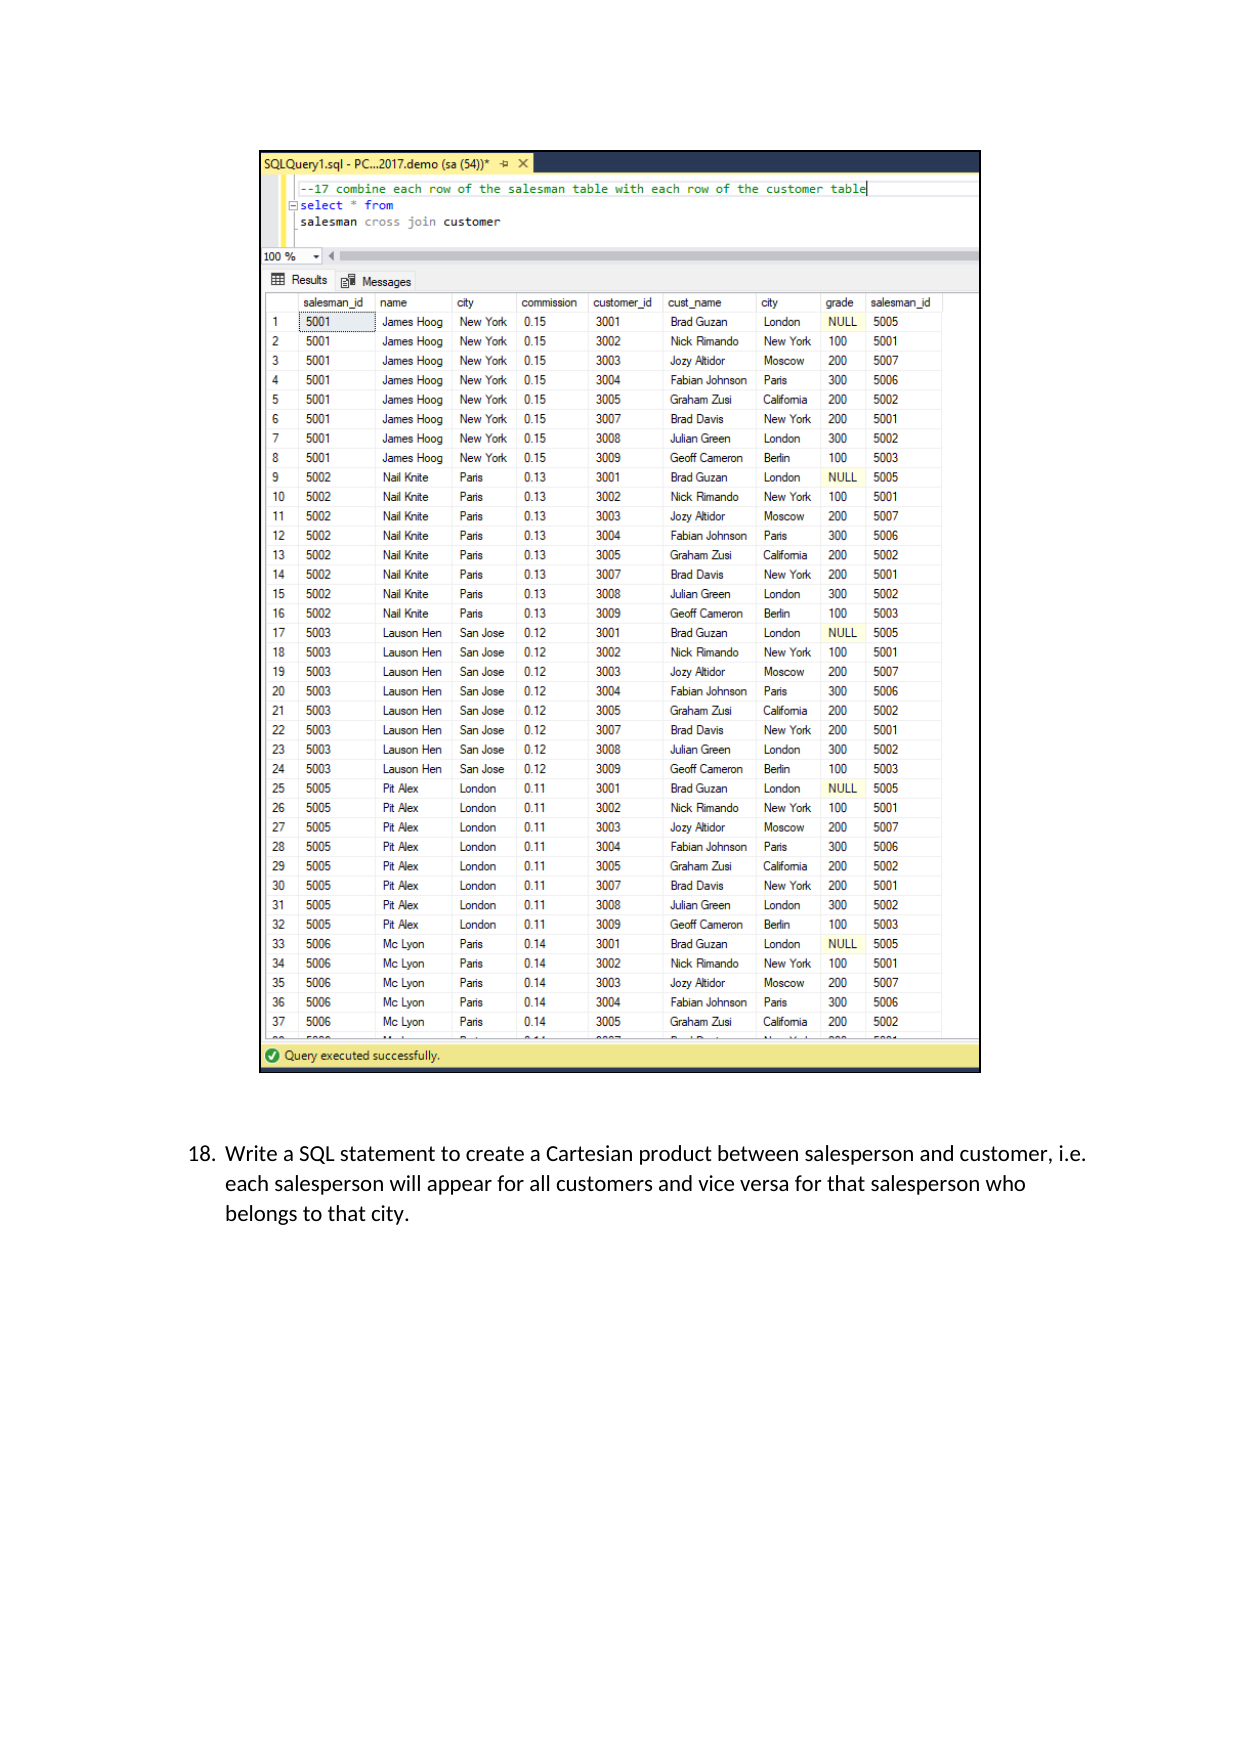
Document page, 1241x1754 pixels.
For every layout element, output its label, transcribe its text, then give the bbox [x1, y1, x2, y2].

list Write a SQL statement to create a Cartesian product between salesperson and customer, i.e. each salesperson will appear for all customers and vice versa for that salesperson who belongs to that city. [187, 1139, 1090, 1228]
